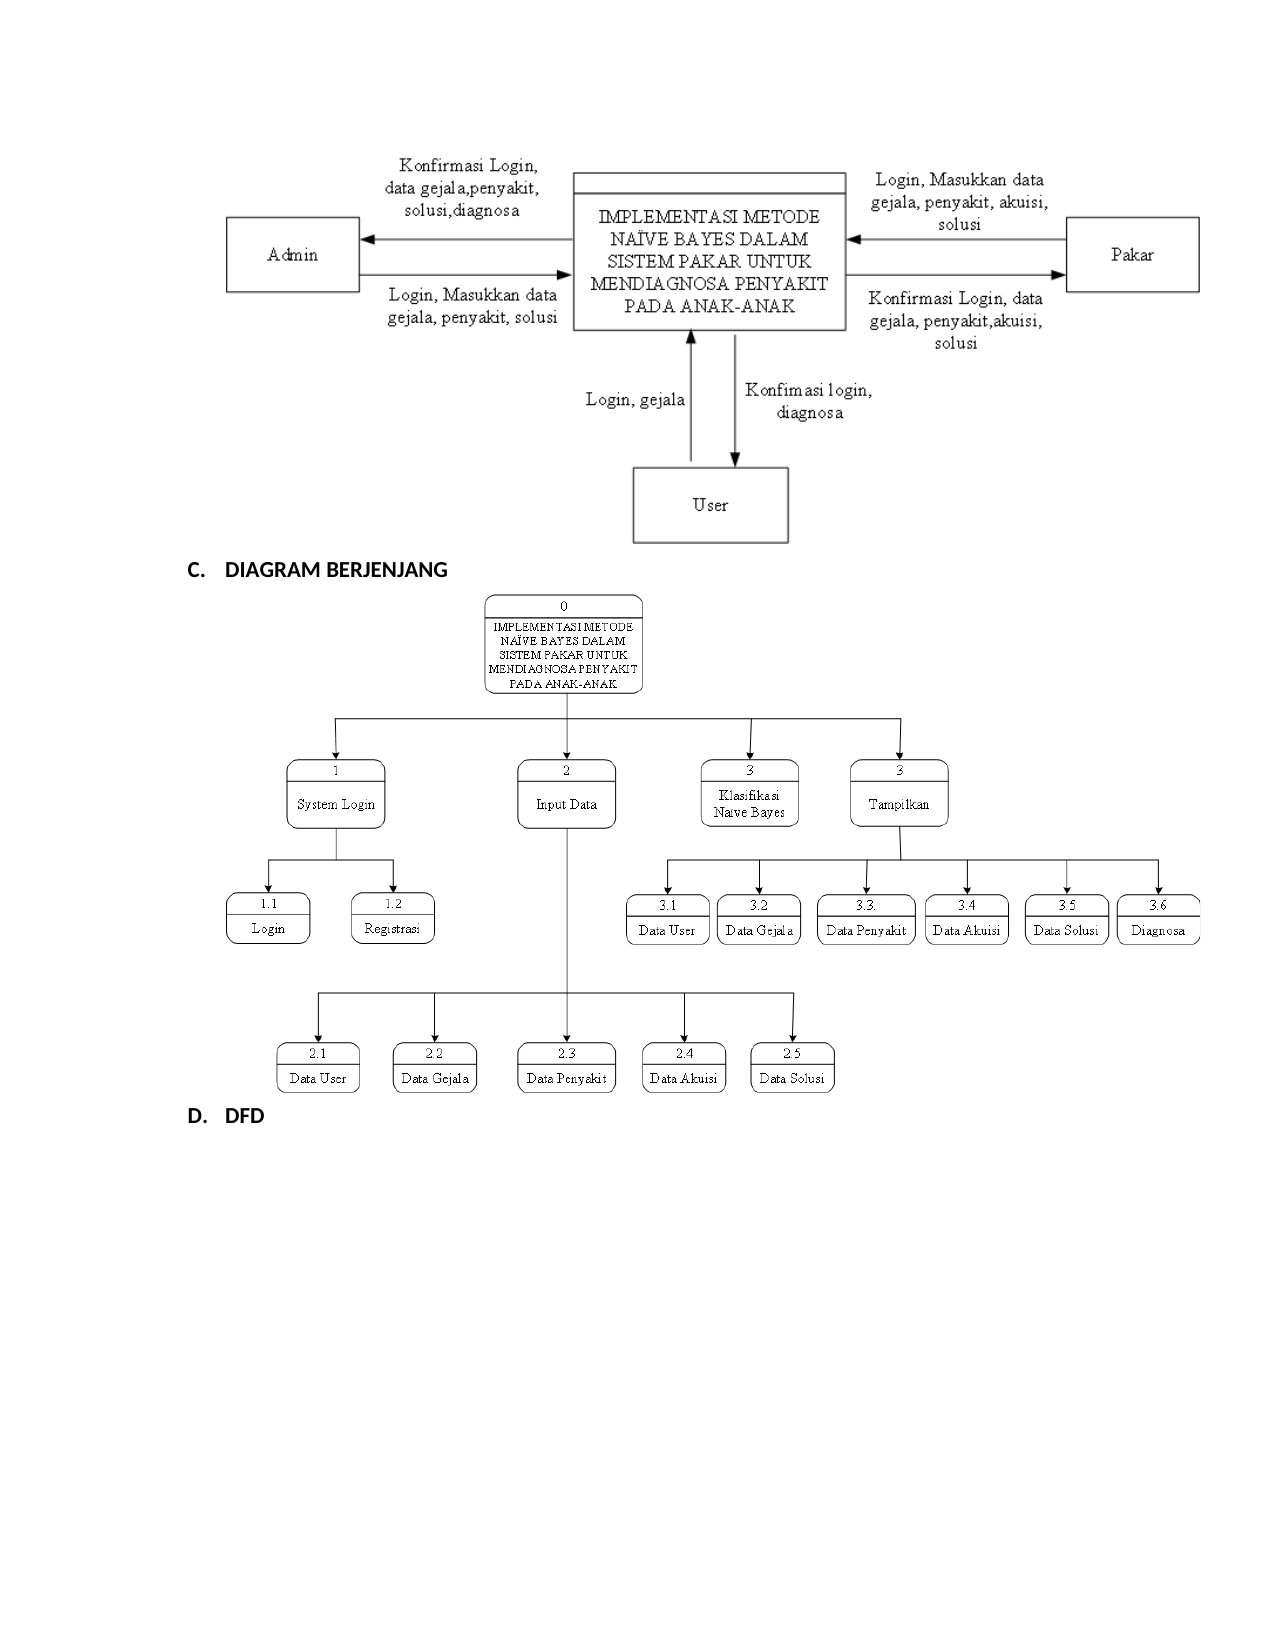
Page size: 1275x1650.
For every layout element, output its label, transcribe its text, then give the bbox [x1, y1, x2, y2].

list DFD [187, 1101, 1125, 1129]
picture [225, 594, 1200, 1093]
list DIAGRAM BERJENJANG [187, 555, 1125, 583]
picture [225, 150, 1200, 544]
